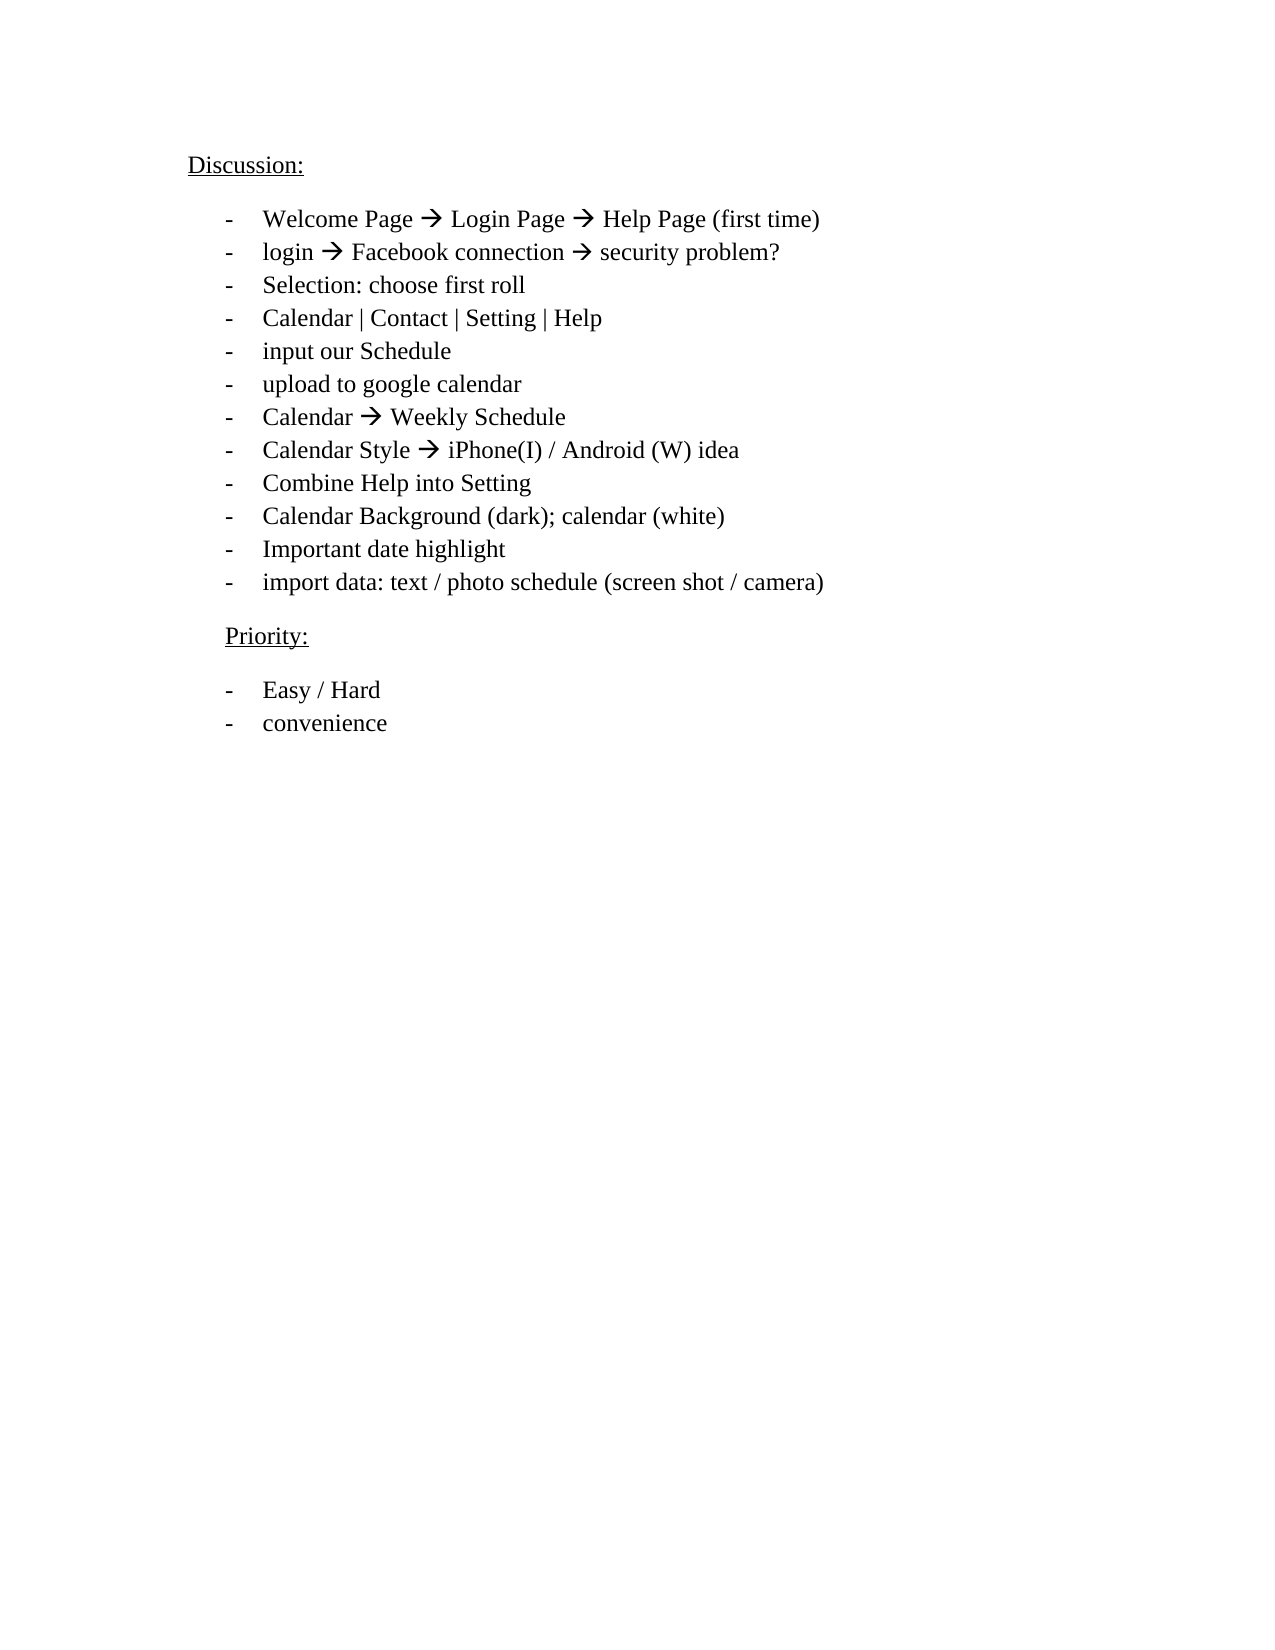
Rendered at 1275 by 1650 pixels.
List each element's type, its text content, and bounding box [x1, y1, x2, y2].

list Calendar Weekly Schedule [225, 402, 1087, 431]
text Discussion: [187, 150, 1087, 179]
list login Facebook connection security problem? [225, 237, 1087, 266]
list Combine Help into Setting [225, 468, 1087, 497]
list convenience [225, 708, 1087, 737]
list input our Schedule [225, 336, 1087, 365]
list import data: text / photo schedule (screen shot / camera) [225, 567, 1087, 596]
list Easy / Hard [225, 675, 1087, 703]
text Priority: [225, 621, 1087, 650]
list Selection: choose first roll [225, 270, 1087, 299]
list Calendar Background (dark); calendar (white) [225, 501, 1087, 530]
list Calendar | Contact | Setting | Help [225, 303, 1087, 332]
list upload to google calendar [225, 369, 1087, 398]
list Welcome Page Login Page Help Page (first time) [225, 204, 1087, 233]
list Calendar Style iPhone(I) / Android (W) idea [225, 435, 1087, 464]
list Important date highlight [225, 534, 1087, 563]
